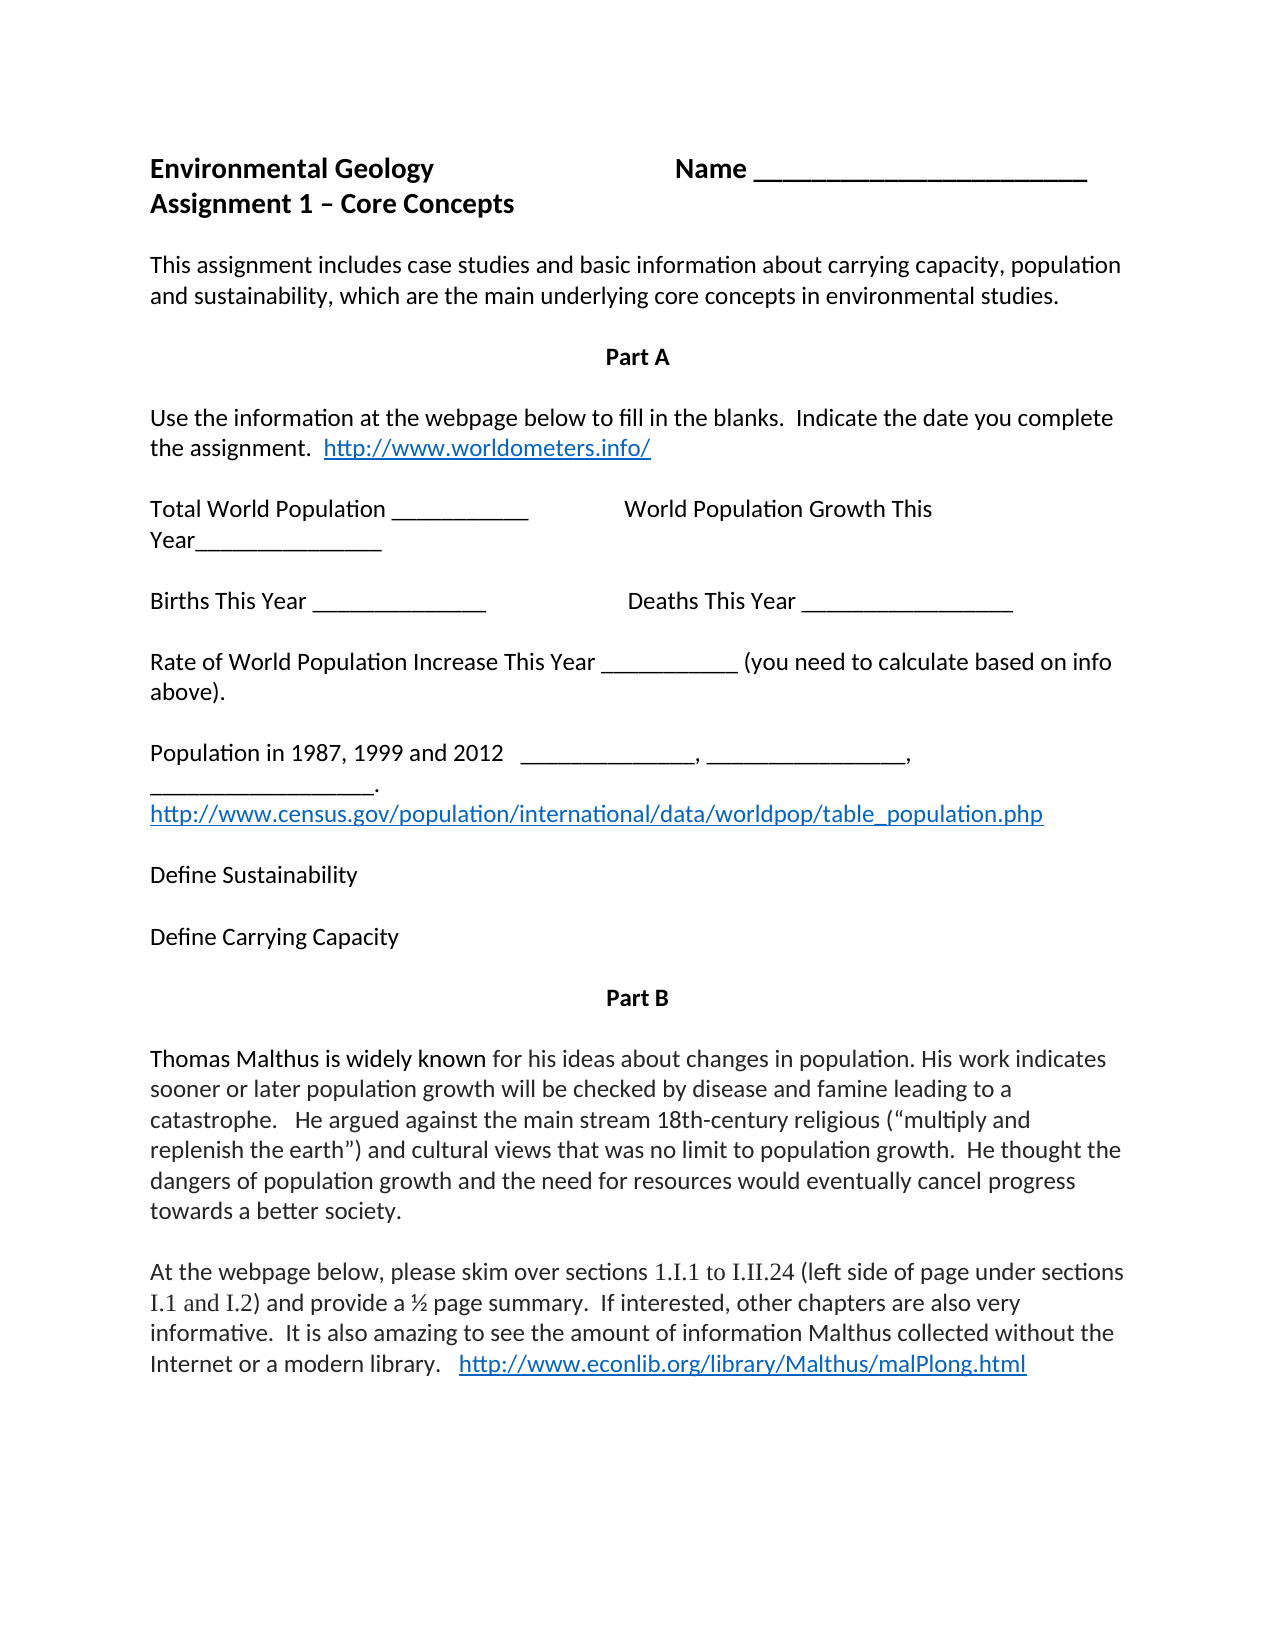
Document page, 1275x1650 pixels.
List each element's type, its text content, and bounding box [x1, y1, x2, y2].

text Population in 1987, 1999 and 2012 ______________, ________________, __________________. http://www.census.gov/population/international/data/worldpop/table_population.php [150, 738, 1125, 829]
text Part A [150, 341, 1125, 371]
text This assignment includes case studies and basic information about carrying capacity, population and sustainability, which are the main underlying core concepts in environmental studies. [150, 249, 1125, 310]
text Thomas Malthus is widely known for his ideas about changes in population. His work indicates sooner or later population growth will be checked by disease and famine leading to a catastrophe. He argued against the main stream 18th-century religious (“multiply and replenish the earth”) and cultural views that was no limit to population growth. He thought the dangers of population growth and the need for resources would eventually cancel progress towards a better society. [402, 1043, 1125, 1226]
text Define Carrying Capacity [150, 921, 1125, 951]
text Use the information at the webpage below to fill in the blanks. Indicate the date you complete the assignment. http://www.worldometers.info/ [150, 402, 1125, 463]
text Rate of World Population Increase This Year ___________ (you need to calculate based on info above). [150, 646, 1125, 707]
text Total World Population ___________ World Population Growth This Year_______________ [150, 493, 1125, 554]
text Births This Year ______________ Deaths This Year _________________ [150, 585, 1125, 616]
text Assignment 1 – Core Concepts [150, 186, 1125, 221]
text At the webpage below, please skim over sections 1.I.1 to I.II.24 (left side of page under sections I.1 and I.2) and provide a ½ page summary. If interested, other chapters are also very informative. It is also amazing to see the amount of information Malthus collected without the Internet or a modern library. http://www.econlib.org/library/Malthus/malPlong.html [150, 1256, 1125, 1378]
text Environmental Geology Name _______________________ [150, 150, 1125, 186]
text Part B [150, 982, 1125, 1012]
text Define Sustainability [150, 860, 1125, 890]
